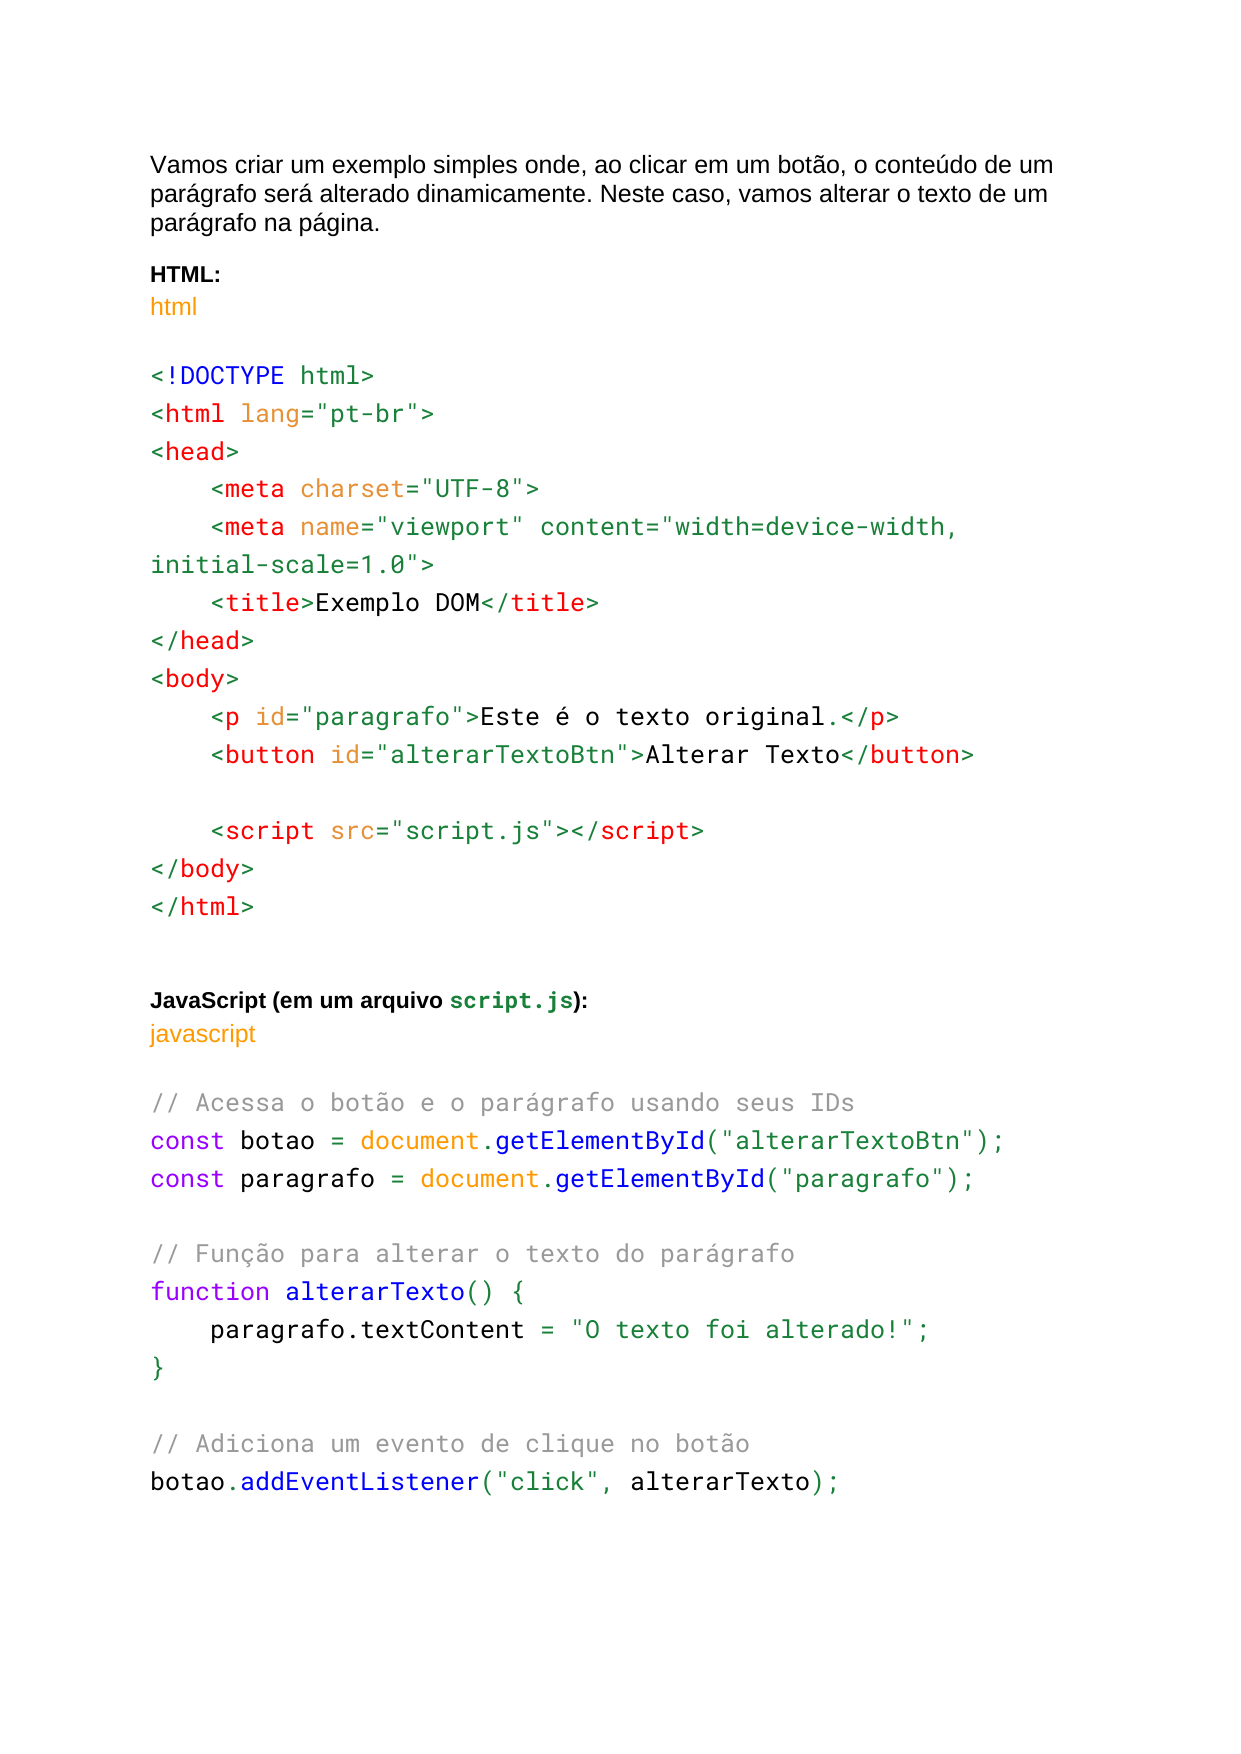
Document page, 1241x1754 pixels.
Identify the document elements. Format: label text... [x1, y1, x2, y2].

text html [150, 292, 1090, 321]
text <button id="alterarTextoBtn">Alterar Texto</button> [150, 737, 1090, 770]
text const botao = document.getElementById("alterarTextoBtn"); [150, 1123, 1090, 1156]
text <script src="script.js"></script> [150, 813, 1090, 846]
text <!DOCTYPE html> [150, 358, 1090, 391]
text <meta name="viewport" content="width=device-width, initial-scale=1.0"> [150, 509, 1090, 580]
text } [150, 1350, 1090, 1383]
text function alterarTexto() { [150, 1274, 1090, 1308]
subtitle HTML: [150, 261, 1090, 288]
text botao.addEventListener("click", alterarTexto); [150, 1464, 1090, 1497]
text <body> [150, 661, 1090, 694]
text Vamos criar um exemplo simples onde, ao clicar em um botão, o conteúdo de um parágrafo será alterado dinamicamente. Neste caso, vamos alterar o texto de um parágrafo na página. [150, 150, 1090, 236]
text <p id="paragrafo">Este é o texto original.</p> [150, 699, 1090, 732]
text <title>Exemplo DOM</title> [150, 585, 1090, 618]
text const paragrafo = document.getElementById("paragrafo"); [150, 1161, 1090, 1194]
text // Acessa o botão e o parágrafo usando seus IDs [150, 1085, 1090, 1118]
text paragrafo.textContent = "O texto foi alterado!"; [150, 1312, 1090, 1346]
text // Adiciona um evento de clique no botão [150, 1426, 1090, 1459]
text <meta charset="UTF-8"> [150, 472, 1090, 504]
text </html> [150, 889, 1090, 922]
text </body> [150, 851, 1090, 884]
text <head> [150, 434, 1090, 467]
text </head> [150, 623, 1090, 656]
text javascript [150, 1019, 1090, 1048]
subtitle JavaScript (em um arquivo script.js): [150, 984, 1090, 1015]
text // Função para alterar o texto do parágrafo [150, 1237, 1090, 1270]
text <html lang="pt-br"> [150, 396, 1090, 429]
